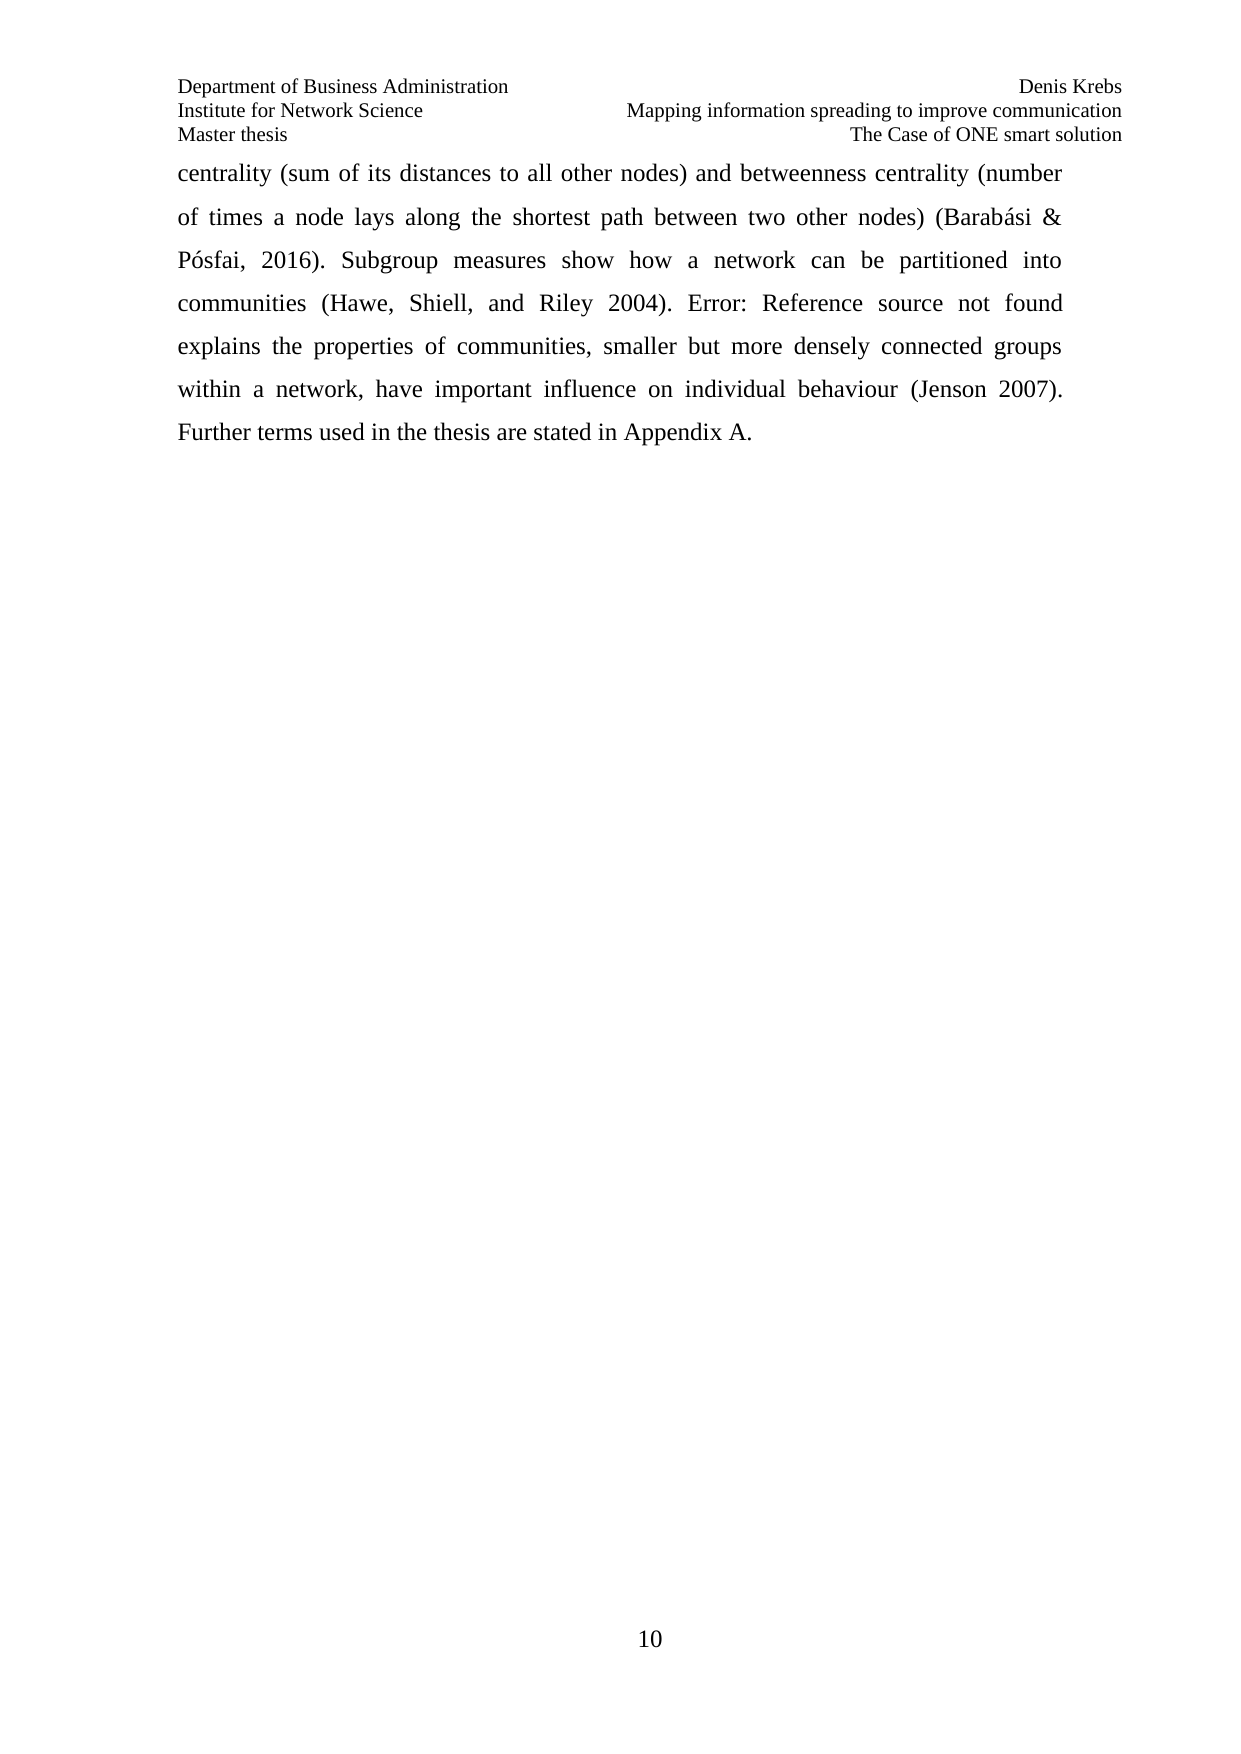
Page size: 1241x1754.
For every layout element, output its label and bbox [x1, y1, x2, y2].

text [177, 158, 1063, 446]
